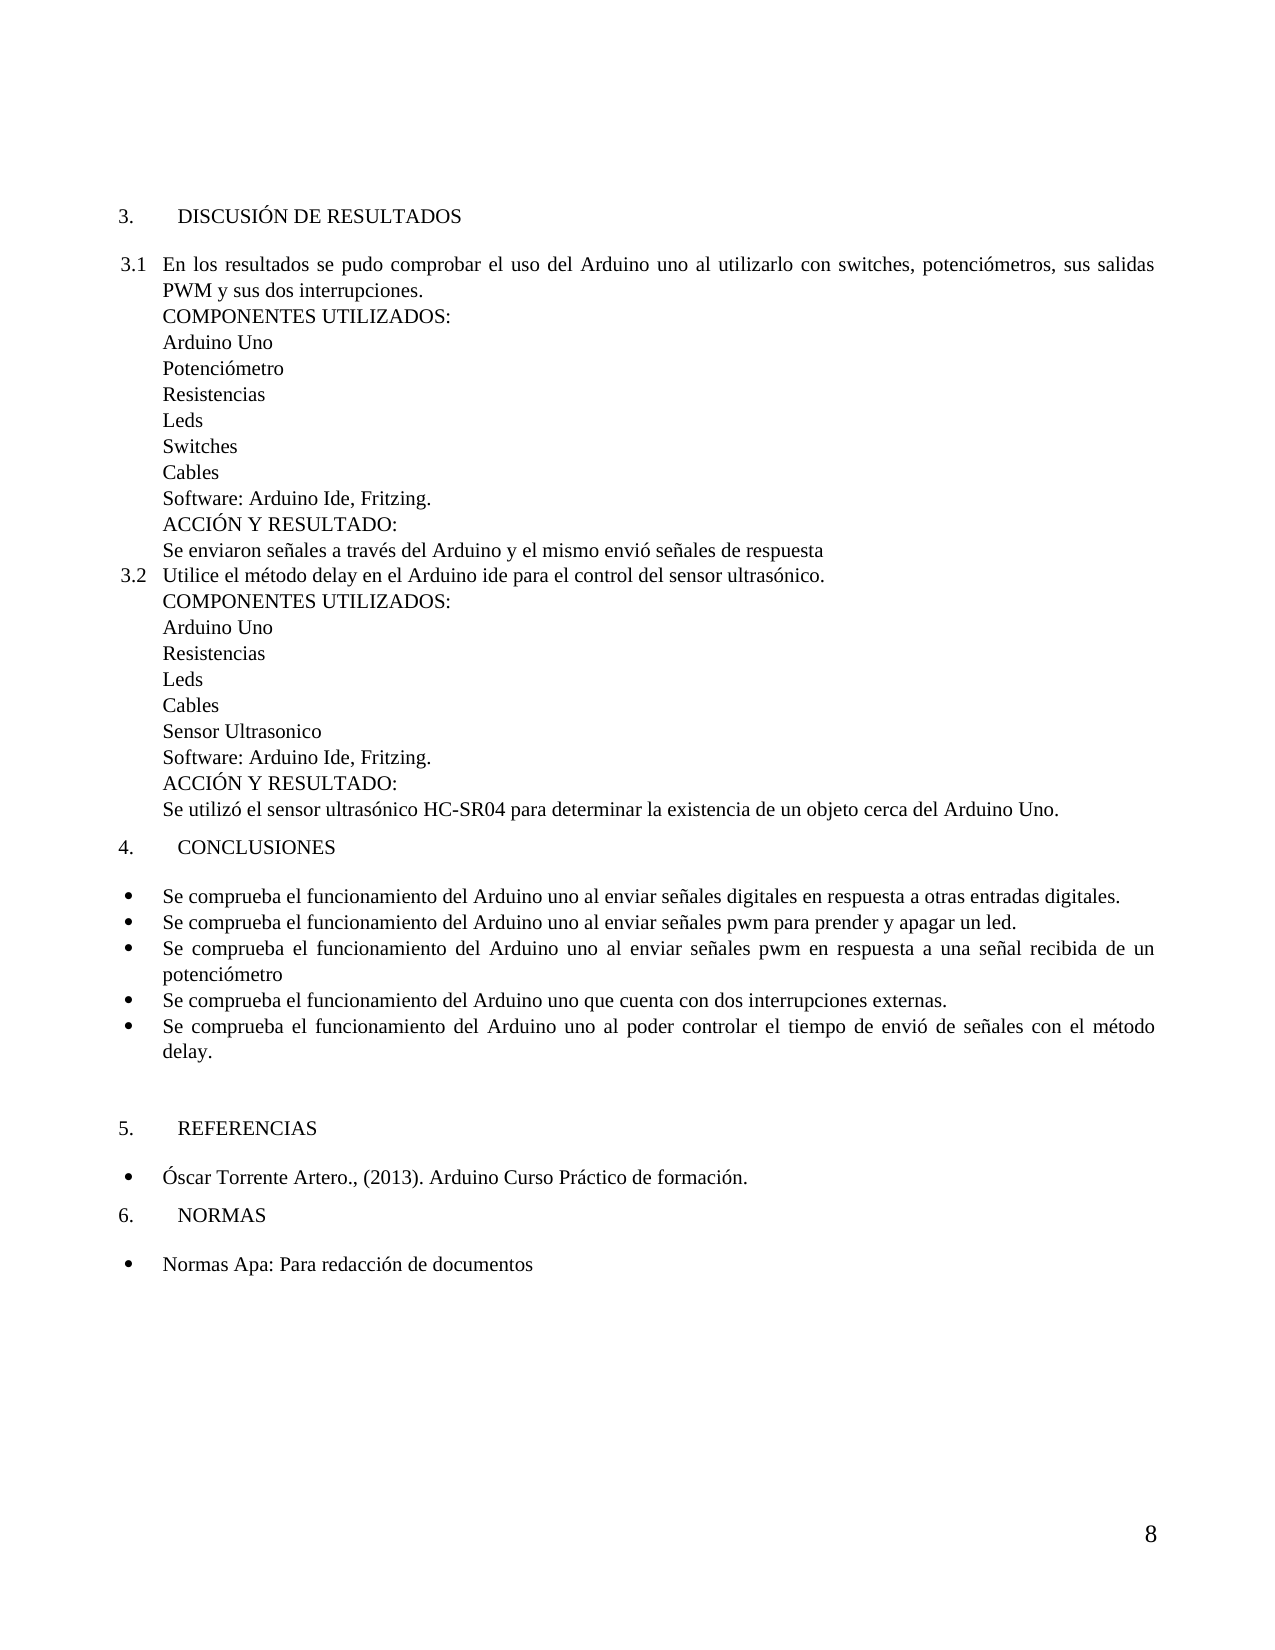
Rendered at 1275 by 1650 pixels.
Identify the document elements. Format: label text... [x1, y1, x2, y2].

list Óscar Torrente Artero., (2013). Arduino Curso Práctico de formación. [125, 1165, 1157, 1189]
subtitle REFERENCIAS [118, 1116, 1157, 1140]
list Se comprueba el funcionamiento del Arduino uno al enviar señales digitales en respuesta a otras entradas digitales. [125, 884, 1157, 908]
list Se utilizó el sensor ultrasónico HC-SR04 para determinar la existencia de un objeto cerca del Arduino Uno. [162, 797, 1157, 821]
list ACCIÓN Y RESULTADO: [162, 512, 1157, 536]
list En los resultados se pudo comprobar el uso del Arduino uno al utilizarlo con switches, potenciómetros, sus salidas PWM y sus dos interrupciones. [120, 252, 1157, 302]
list Utilice el método delay en el Arduino ide para el control del sensor ultrasónico. [120, 563, 1157, 587]
list Cables [162, 460, 1157, 484]
list Resistencias [162, 641, 1157, 665]
list Se enviaron señales a través del Arduino y el mismo envió señales de respuesta [162, 537, 1157, 562]
list Arduino Uno [162, 615, 1157, 639]
list Se comprueba el funcionamiento del Arduino uno que cuenta con dos interrupciones externas. [125, 988, 1157, 1012]
list Software: Arduino Ide, Fritzing. [162, 745, 1157, 769]
list Potenciómetro [162, 356, 1157, 380]
list Software: Arduino Ide, Fritzing. [162, 486, 1157, 510]
list Sensor Ultrasonico [162, 719, 1157, 743]
subtitle DISCUSIÓN DE RESULTADOS [118, 204, 1157, 228]
subtitle CONCLUSIONES [118, 835, 1157, 859]
list Resistencias [162, 382, 1157, 406]
list Se comprueba el funcionamiento del Arduino uno al enviar señales pwm en respuesta a una señal recibida de un potenciómetro [125, 936, 1157, 986]
list COMPONENTES UTILIZADOS: [162, 304, 1157, 328]
list Switches [162, 434, 1157, 458]
list COMPONENTES UTILIZADOS: [162, 589, 1157, 613]
list Leds [162, 667, 1157, 691]
list Normas Apa: Para redacción de documentos [125, 1252, 1157, 1276]
list Se comprueba el funcionamiento del Arduino uno al poder controlar el tiempo de envió de señales con el método delay. [125, 1013, 1157, 1063]
list ACCIÓN Y RESULTADO: [162, 771, 1157, 795]
list Se comprueba el funcionamiento del Arduino uno al enviar señales pwm para prender y apagar un led. [125, 910, 1157, 934]
subtitle NORMAS [118, 1203, 1157, 1227]
list Arduino Uno [162, 330, 1157, 354]
list Leds [162, 408, 1157, 432]
list Cables [162, 693, 1157, 717]
